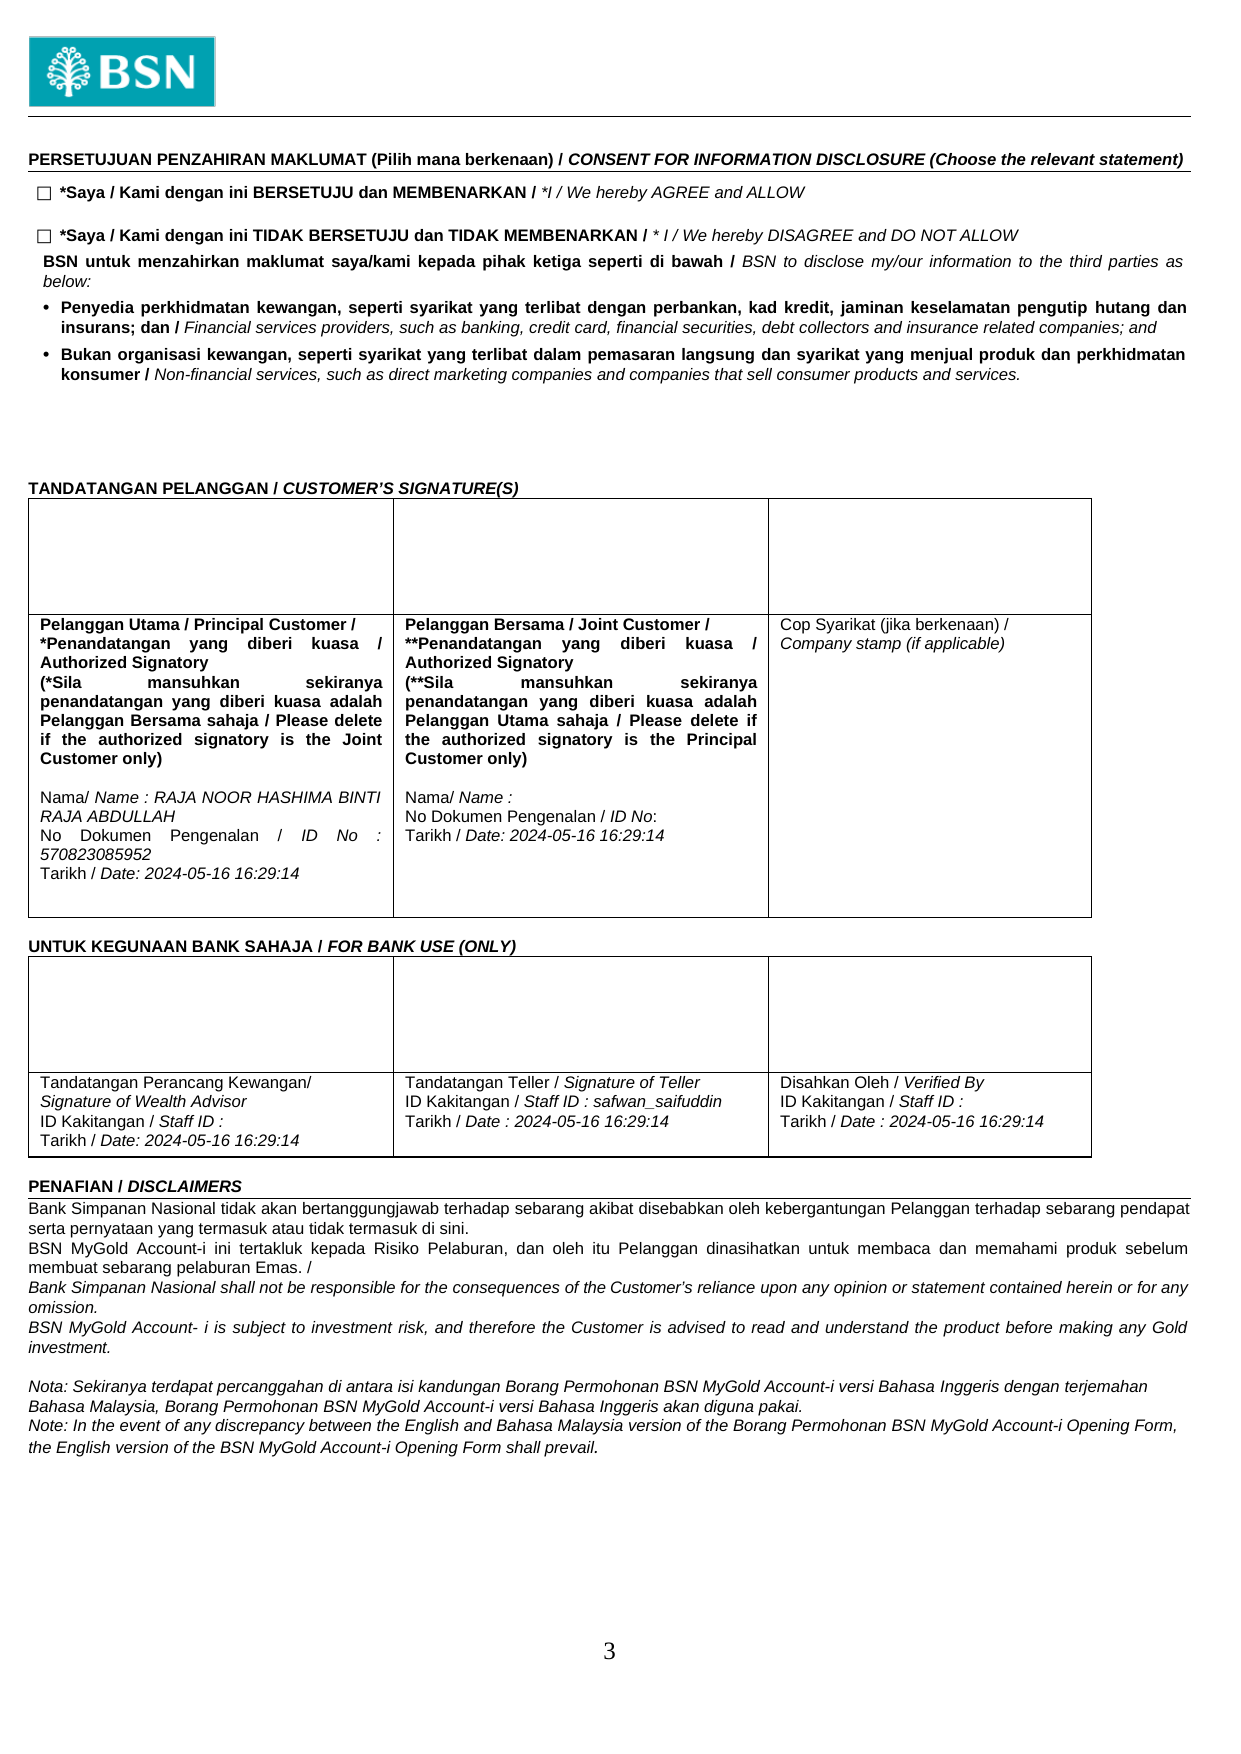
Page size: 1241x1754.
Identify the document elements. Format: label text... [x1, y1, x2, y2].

list Penyedia perkhidmatan kewangan, seperti syarikat yang terlibat dengan perbankan, kad kredit, jaminan keselamatan pengutip hutang dan insurans; dan / Financial services providers, such as banking, credit card, financial securities, debt collectors and insurance related companies; and [43, 297, 1187, 337]
list *Saya / Kami dengan ini TIDAK BERSETUJU dan TIDAK MEMBENARKAN / * I / We hereby DISAGREE and DO NOT ALLOW [36, 222, 1191, 246]
text Bank Simpanan Nasional tidak akan bertanggungjawab terhadap sebarang akibat disebabkan oleh kebergantungan Pelanggan terhadap sebarang pendapat serta pernyataan yang termasuk atau tidak termasuk di sini. [28, 1199, 1190, 1238]
text PERSETUJUAN PENZAHIRAN MAKLUMAT (Pilih mana berkenaan) / CONSENT FOR INFORMATION DISCLOSURE (Choose the relevant statement) [28, 150, 1191, 171]
text UNTUK KEGUNAAN BANK SAHAJA / FOR BANK USE (ONLY) [28, 937, 1191, 956]
text BSN MyGold Account- i is subject to investment risk, and therefore the Customer is advised to read and understand the product before making any Gold investment. [28, 1318, 1190, 1357]
text TANDATANGAN PELANGGAN / CUSTOMER’S SIGNATURE(S) [28, 479, 1191, 498]
table_header [394, 957, 768, 1072]
table_header [769, 957, 1091, 1072]
table_cell Disahkan Oleh / Verified By ID Kakitangan / Staff ID : Tarikh / Date : 2024-05-16 16:29:14 [769, 1073, 1091, 1156]
text Note: In the event of any discrepancy between the English and Bahasa Malaysia version of the Borang Permohonan BSN MyGold Account-i Opening Form, the English version of the BSN MyGold Account-i Opening Form shall prevail. [28, 1416, 1187, 1459]
text PENAFIAN / DISCLAIMERS [28, 1177, 1191, 1198]
text Bank Simpanan Nasional shall not be responsible for the consequences of the Customer’s reliance upon any opinion or statement contained herein or for any omission. [28, 1278, 1190, 1317]
table_header [29, 499, 393, 614]
table_header [769, 499, 1091, 614]
text BSN untuk menzahirkan maklumat saya/kami kepada pihak ketiga seperti di bawah / BSN to disclose my/our information to the third parties as below: [43, 252, 1187, 291]
table_header [394, 499, 768, 614]
table_cell Pelanggan Utama / Principal Customer / *Penandatangan yang diberi kuasa / Authorized Signatory (*Sila mansuhkan sekiranya penandatangan yang diberi kuasa adalah Pelanggan Bersama sahaja / Please delete if the authorized signatory is the Joint Customer only) Nama/ Name : RAJA NOOR HASHIMA BINTI RAJA ABDULLAH No Dokumen Pengenalan / ID No : 570823085952 Tarikh / Date: 2024-05-16 16:29:14 [29, 615, 393, 917]
table_cell Pelanggan Bersama / Joint Customer / **Penandatangan yang diberi kuasa / Authorized Signatory (**Sila mansuhkan sekiranya penandatangan yang diberi kuasa adalah Pelanggan Utama sahaja / Please delete if the authorized signatory is the Principal Customer only) Nama/ Name : No Dokumen Pengenalan / ID No: Tarikh / Date: 2024-05-16 16:29:14 [394, 615, 768, 917]
picture [28, 30, 227, 114]
table_cell Tandatangan Teller / Signature of Teller ID Kakitangan / Staff ID : safwan_saifuddin Tarikh / Date : 2024-05-16 16:29:14 [394, 1073, 768, 1156]
list Bukan organisasi kewangan, seperti syarikat yang terlibat dalam pemasaran langsung dan syarikat yang menjual produk dan perkhidmatan konsumer / Non-financial services, such as direct marketing companies and companies that sell consumer products and services. [43, 344, 1187, 384]
table_header [29, 957, 393, 1072]
text Nota: Sekiranya terdapat percanggahan di antara isi kandungan Borang Permohonan BSN MyGold Account-i versi Bahasa Inggeris dengan terjemahan Bahasa Malaysia, Borang Permohonan BSN MyGold Account-i versi Bahasa Inggeris akan diguna pakai. [28, 1377, 1187, 1416]
list *Saya / Kami dengan ini BERSETUJU dan MEMBENARKAN / *I / We hereby AGREE and ALLOW [36, 179, 1191, 203]
text BSN MyGold Account-i ini tertakluk kepada Risiko Pelaburan, dan oleh itu Pelanggan dinasihatkan untuk membaca dan memahami produk sebelum membuat sebarang pelaburan Emas. / [28, 1239, 1190, 1277]
table_cell Cop Syarikat (jika berkenaan) / Company stamp (if applicable) [769, 615, 1091, 917]
table_cell Tandatangan Perancang Kewangan/ Signature of Wealth Advisor ID Kakitangan / Staff ID : Tarikh / Date: 2024-05-16 16:29:14 [29, 1073, 393, 1156]
